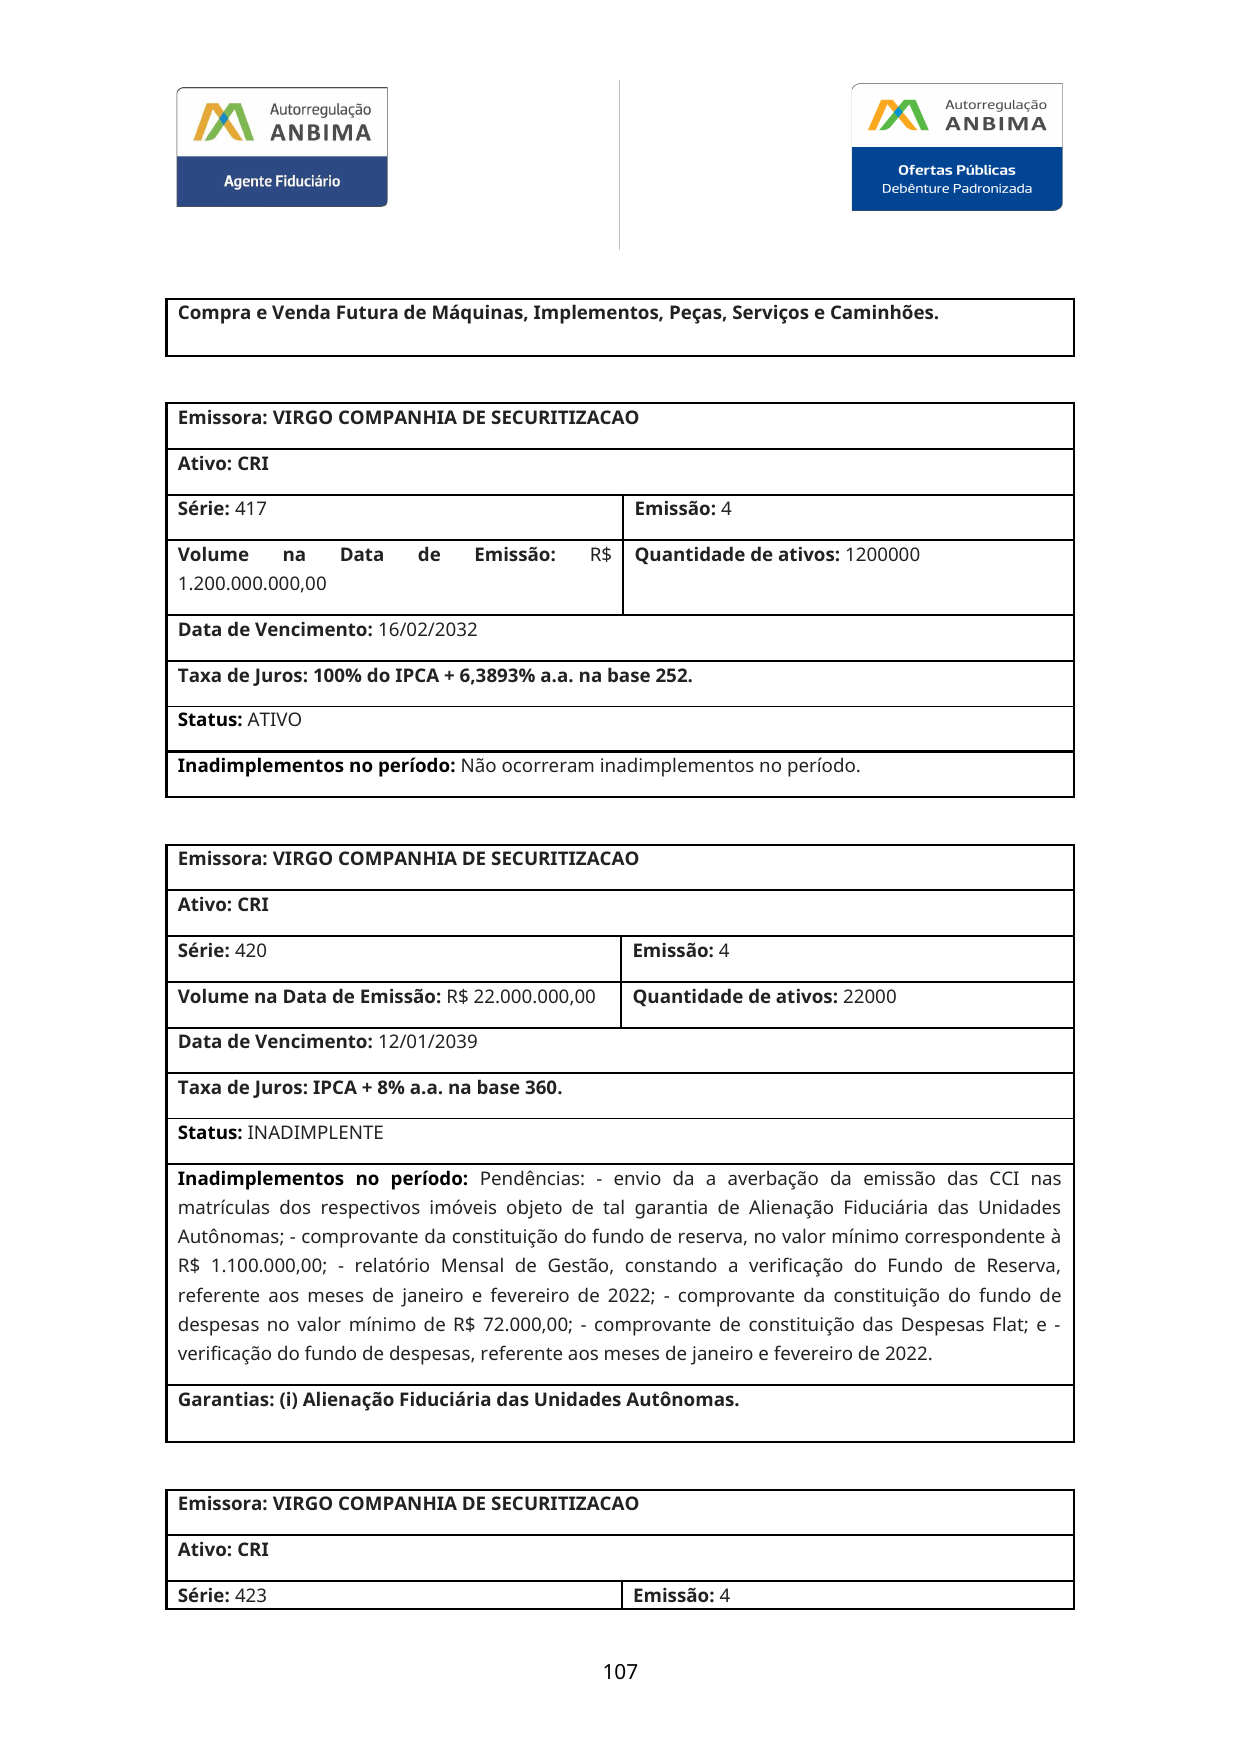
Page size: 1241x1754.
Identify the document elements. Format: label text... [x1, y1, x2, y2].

table_cell Inadimplementos no período: Não ocorreram inadimplementos no período. [168, 753, 1073, 796]
table_cell Emissão: 4 [623, 1582, 1073, 1608]
table_cell Data de Vencimento: 12/01/2039 [168, 1029, 1073, 1072]
table_cell Status: ATIVO [168, 707, 1073, 750]
table_cell Taxa de Juros: IPCA + 8% a.a. na base 360. [168, 1074, 1073, 1118]
table_cell Emissão: 4 [622, 937, 1073, 981]
table_cell Série: 420 [168, 937, 620, 981]
table_cell Quantidade de ativos: 1200000 [624, 541, 1073, 614]
picture [176, 87, 388, 207]
table_cell Data de Vencimento: 16/02/2032 [168, 616, 1073, 660]
table_cell Ativo: CRI [168, 1536, 1073, 1580]
table_cell Volume na Data de Emissão: R$ 1.200.000.000,00 [168, 541, 622, 614]
table_cell Série: 417 [168, 496, 622, 539]
table_cell Série: 423 [168, 1582, 621, 1608]
table_cell Taxa de Juros: 100% do IPCA + 6,3893% a.a. na base 252. [168, 662, 1073, 706]
table_header Emissora: VIRGO COMPANHIA DE SECURITIZACAO [168, 846, 1073, 889]
table_header Emissora: VIRGO COMPANHIA DE SECURITIZACAO [168, 1491, 1073, 1534]
table_cell Ativo: CRI [168, 891, 1073, 935]
table_header Emissora: VIRGO COMPANHIA DE SECURITIZACAO [168, 404, 1073, 448]
table_cell Ativo: CRI [168, 450, 1073, 493]
table_cell Status: INADIMPLENTE [168, 1119, 1073, 1163]
picture [851, 83, 1063, 211]
table_cell Inadimplementos no período: Pendências: - envio da a averbação da emissão das CCI nas matrículas dos respectivos imóveis objeto de tal garantia de Alienação Fiduciária das Unidades Autônomas; - comprovante da constituição do fundo de reserva, no valor mínimo correspondente à R$ 1.100.000,00; - relatório Mensal de Gestão, constando a verificação do Fundo de Reserva, referente aos meses de janeiro e fevereiro de 2022; - comprovante da constituição do fundo de despesas no valor mínimo de R$ 72.000,00; - comprovante de constituição das Despesas Flat; e - verificação do fundo de despesas, referente aos meses de janeiro e fevereiro de 2022. [168, 1165, 1073, 1384]
table_cell Quantidade de ativos: 22000 [622, 983, 1073, 1027]
table_cell Volume na Data de Emissão: R$ 22.000.000,00 [168, 983, 620, 1027]
table_cell Emissão: 4 [624, 496, 1073, 539]
table_cell Garantias: (i) Alienação Fiduciária das Unidades Autônomas. [168, 1386, 1073, 1441]
